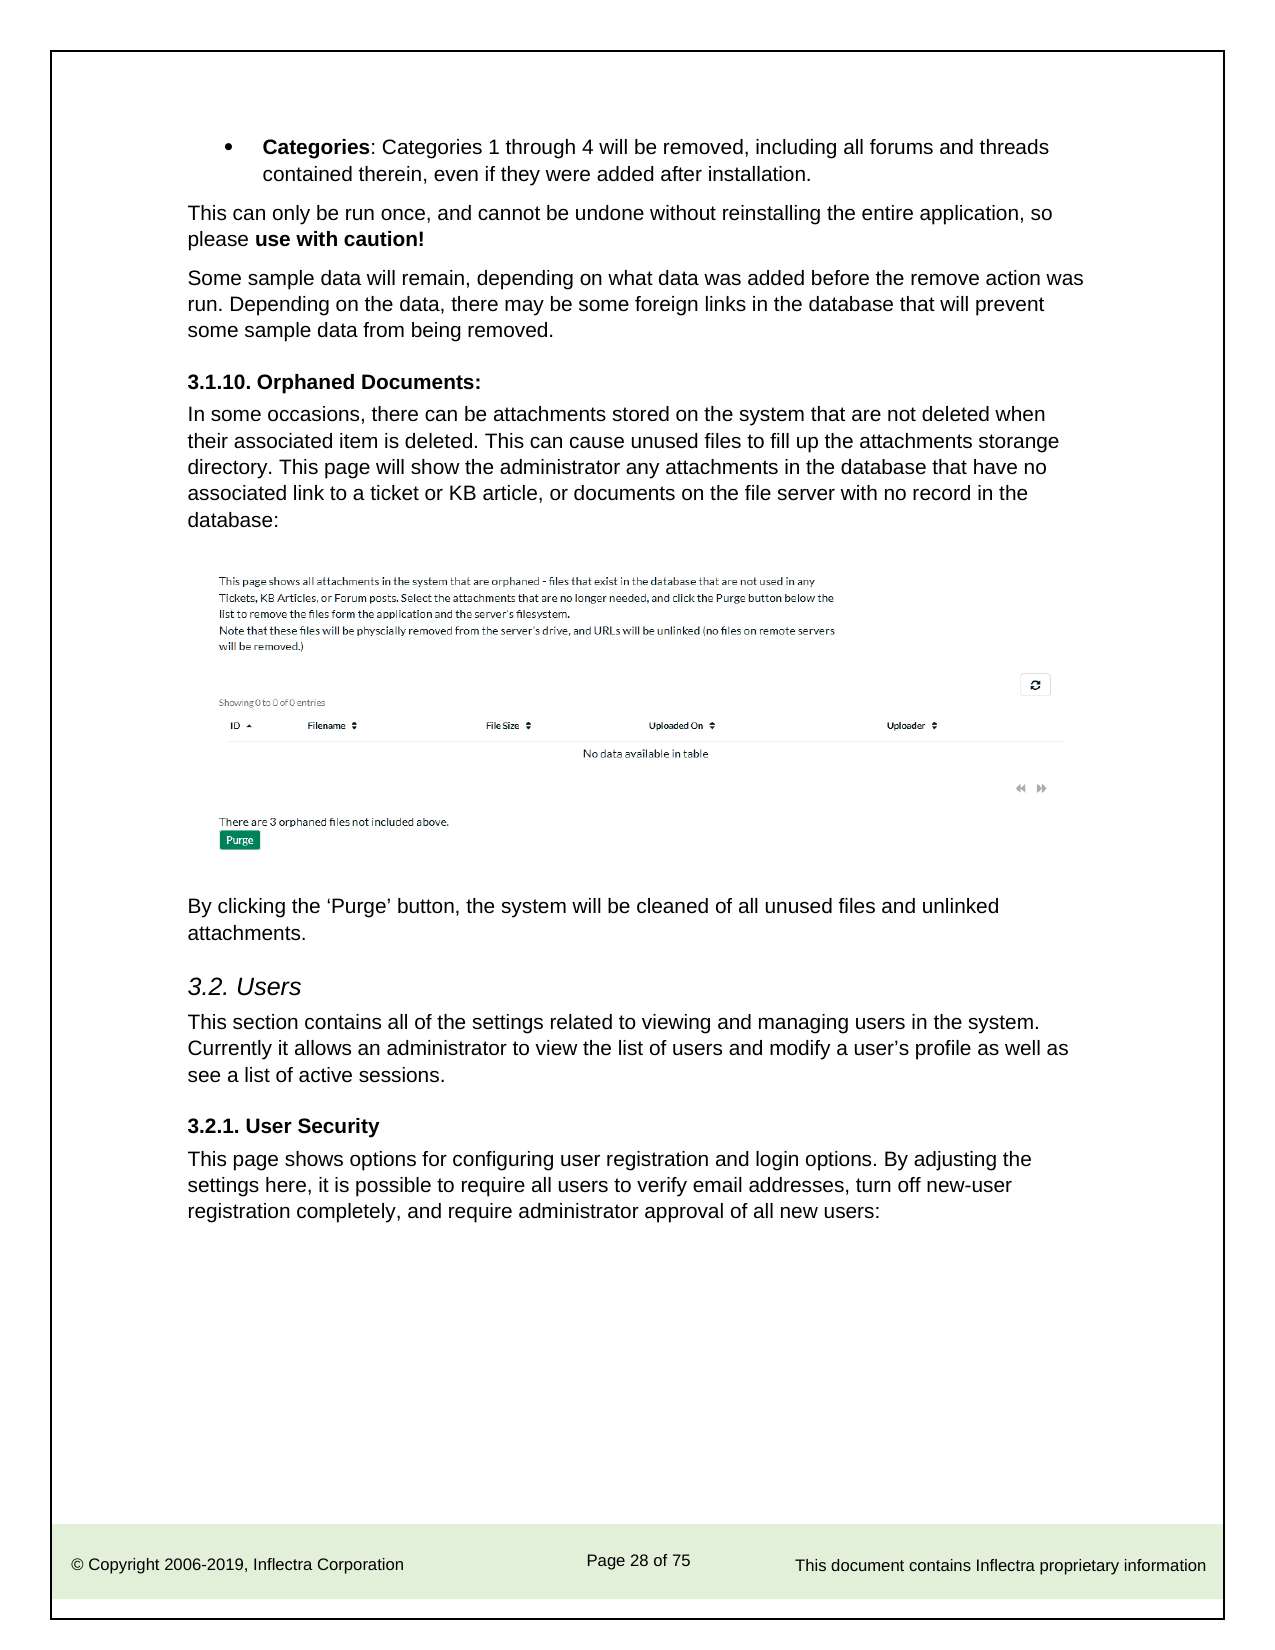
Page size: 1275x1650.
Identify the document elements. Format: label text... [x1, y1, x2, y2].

text In some occasions, there can be attachments stored on the system that are not deleted when their associated item is deleted. This can cause unused files to fill up the attachments storange directory. This page will show the administrator any attachments in the database that have no associated link to a ticket or KB article, or documents on the file server with no record in the database: [187, 402, 1087, 532]
text Some sample data will remain, depending on what data was added before the remove action was run. Depending on the data, there may be some foreign links in the database that will prevent some sample data from being removed. [187, 266, 1087, 342]
subtitle 3.1.10. Orphaned Documents: [187, 369, 1087, 393]
text This can only be run once, and cannot be undone without reinstalling the entire application, so please use with caution! [187, 200, 1087, 251]
text By clicking the ‘Purge’ button, the system will be cleaned of all unused files and unlinked attachments. [187, 894, 1087, 944]
text This section contains all of the settings related to viewing and managing users in the system. Currently it allows an administrator to view the list of users and modify a user’s profile as well as see a list of active sessions. [187, 1010, 1087, 1086]
text This page shows options for configuring user registration and login options. By adjusting the settings here, it is possible to require all users to verify email addresses, turn off new-user registration completely, and require administrator approval of all new users: [187, 1146, 1087, 1223]
subtitle 3.2.1. User Security [187, 1114, 1087, 1138]
list Categories: Categories 1 through 4 will be removed, including all forums and threads contained therein, even if they were added after installation. [225, 135, 1087, 185]
subtitle 3.2. Users [187, 972, 1087, 1001]
picture [187, 546, 1088, 880]
